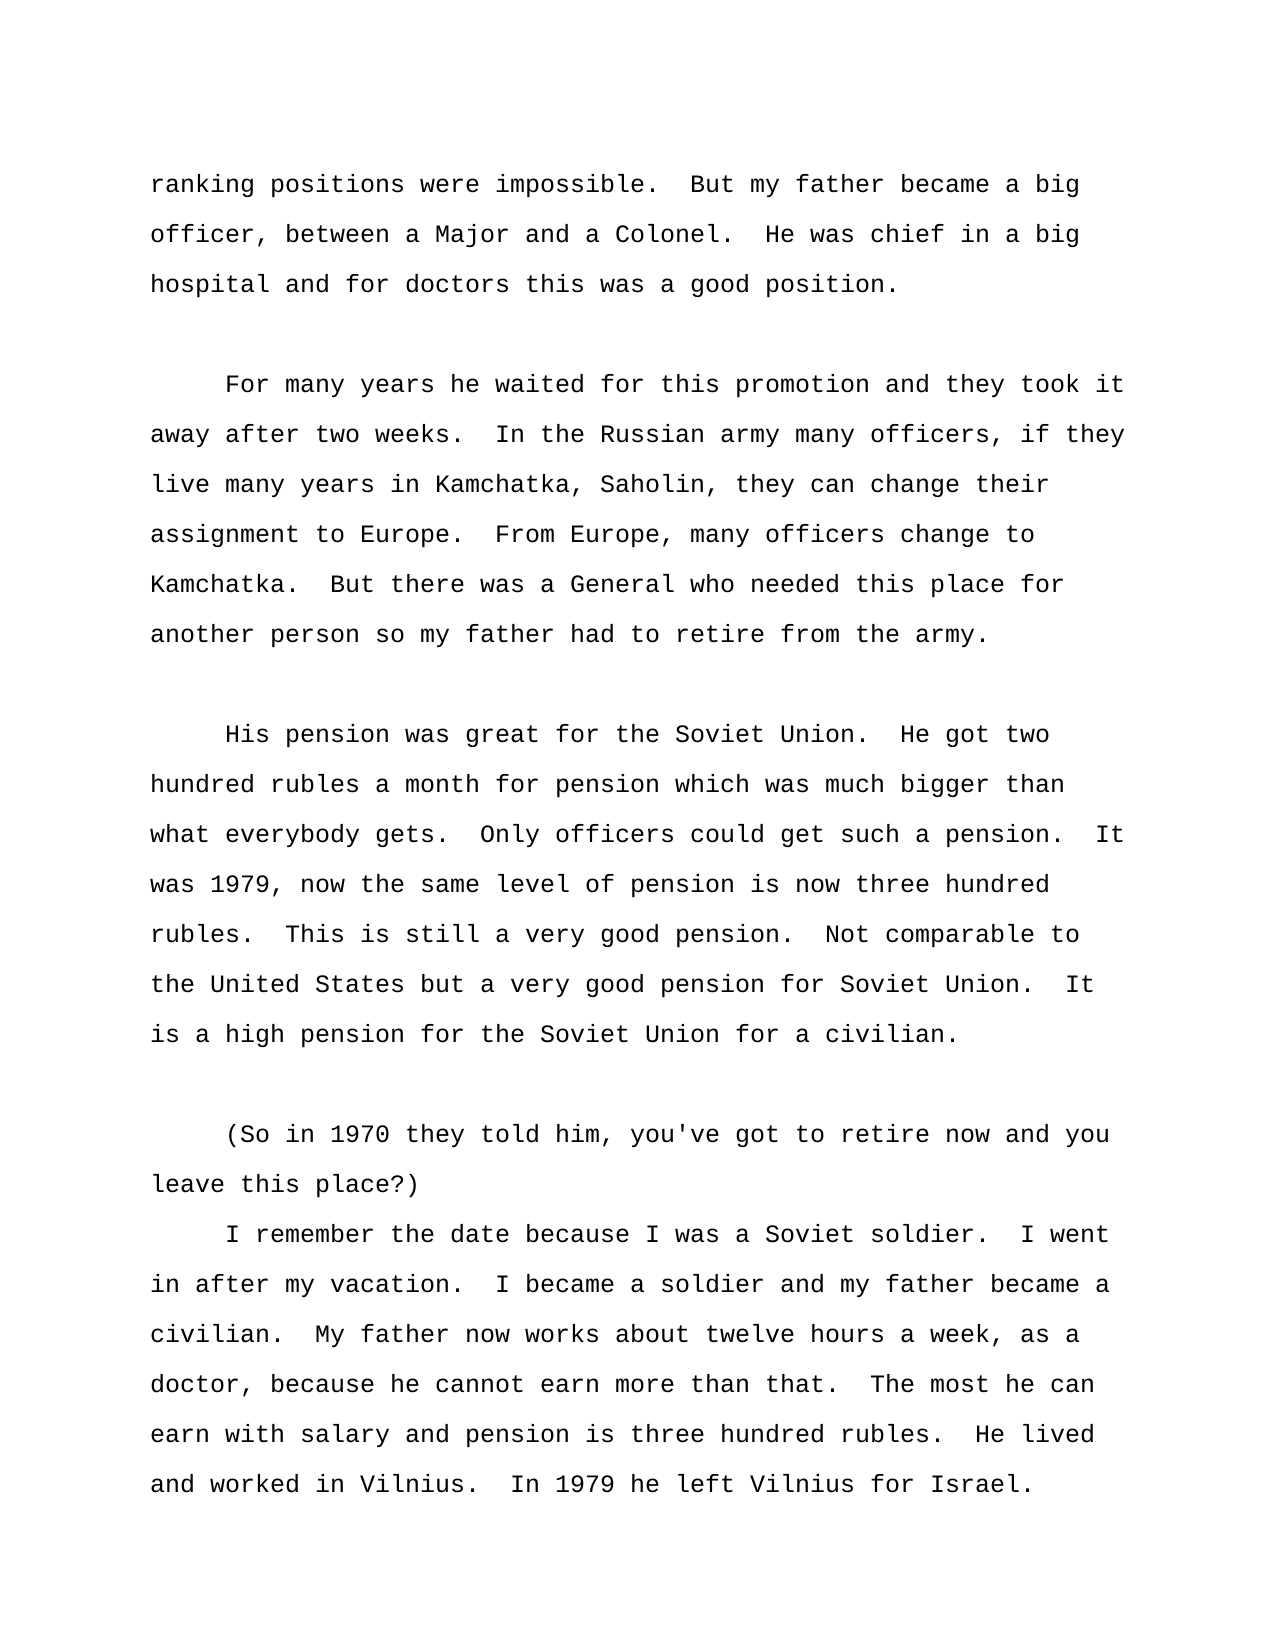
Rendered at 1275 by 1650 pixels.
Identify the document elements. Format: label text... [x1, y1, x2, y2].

text For many years he waited for this promotion and they took it away after two weeks. In the Russian army many officers, if they live many years in Kamchatka, Saholin, they can change their assignment to Europe. From Europe, many officers change to Kamchatka. But there was a General who needed this place for another person so my father had to retire from the army. [150, 350, 1125, 650]
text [150, 150, 1125, 300]
text I remember the date because I was a Soviet soldier. I went in after my vacation. I became a soldier and my father became a civilian. My father now works about twelve hours a week, as a doctor, because he cannot earn more than that. The most he can earn with salary and pension is three hundred rubles. He lived and worked in Vilnius. In 1979 he left Vilnius for Israel. [150, 1200, 1125, 1500]
text His pension was great for the Soviet Union. He got two hundred rubles a month for pension which was much bigger than what everybody gets. Only officers could get such a pension. It was 1979, now the same level of pension is now three hundred rubles. This is still a very good pension. Not comparable to the United States but a very good pension for Soviet Union. It is a high pension for the Soviet Union for a civilian. [150, 700, 1125, 1050]
text (So in 1970 they told him, you've got to retire now and you leave this place?) [150, 1100, 1125, 1200]
